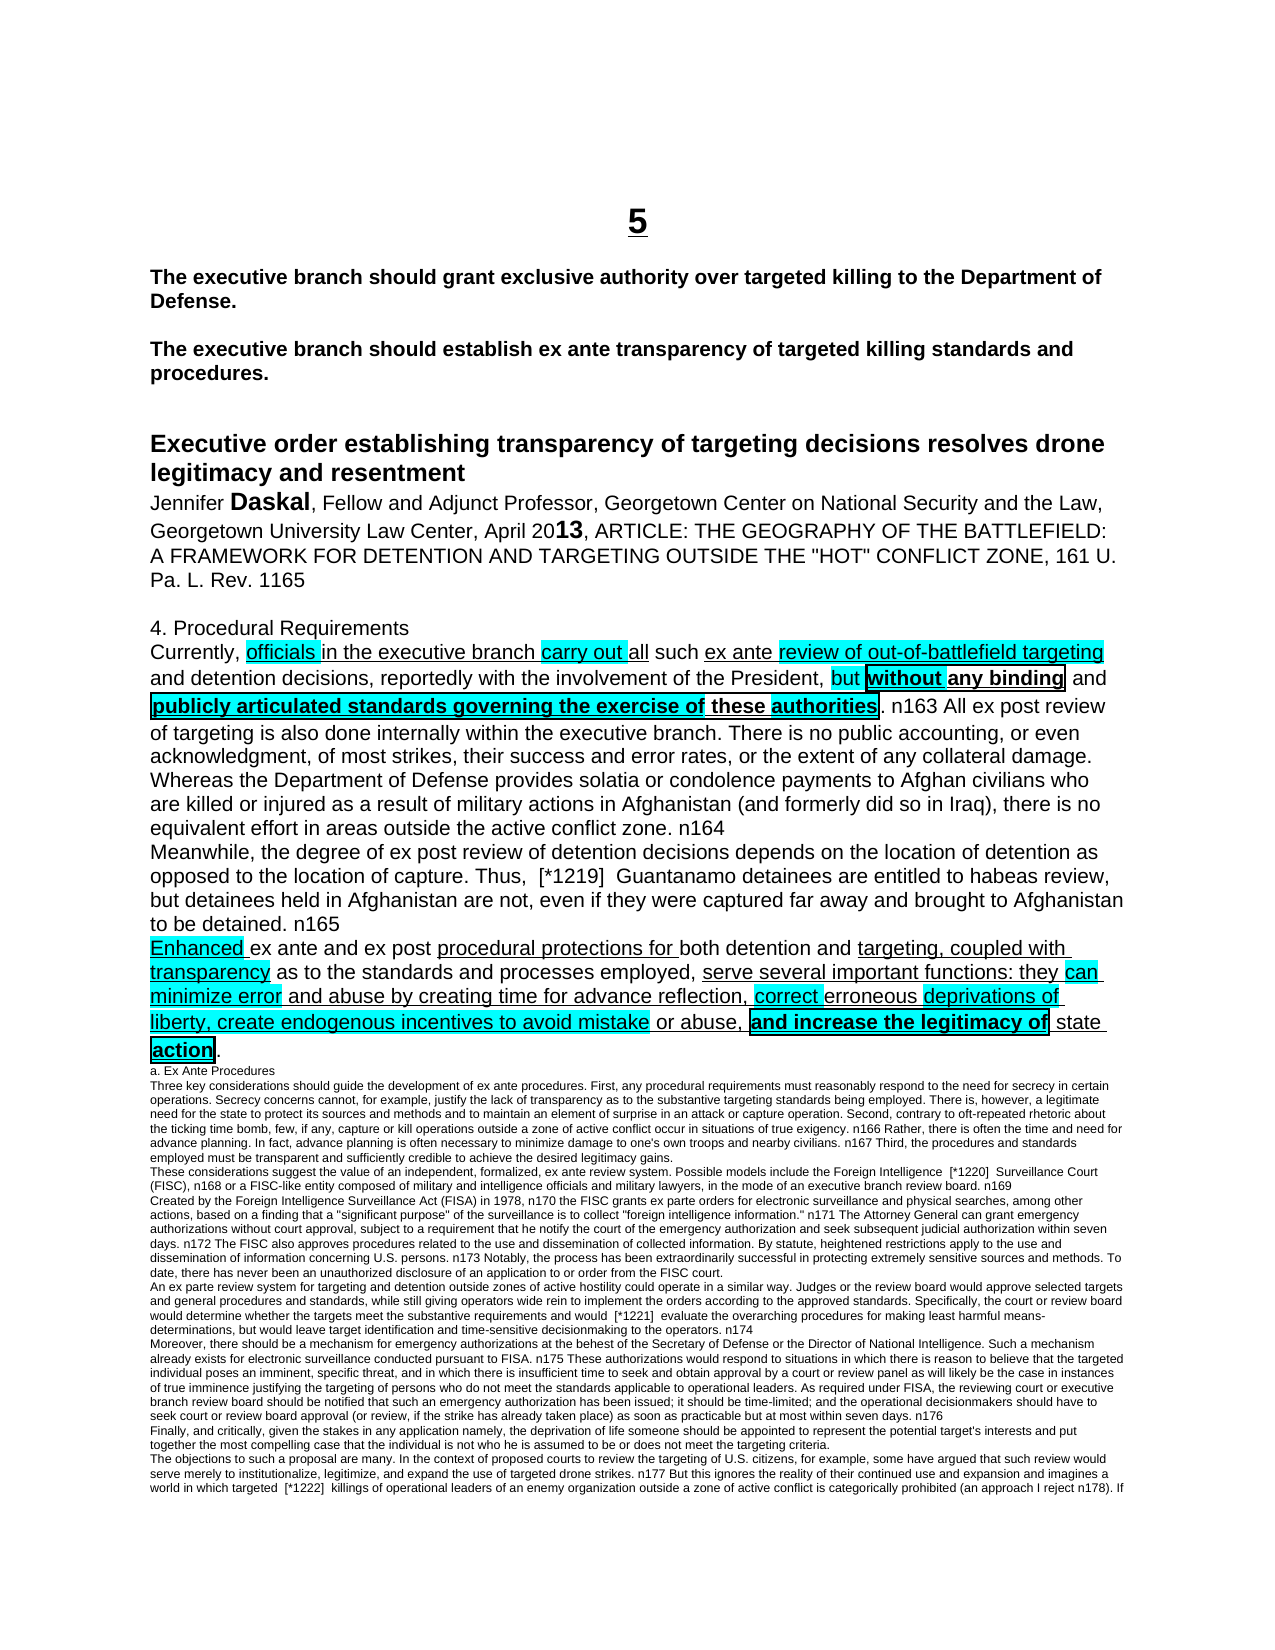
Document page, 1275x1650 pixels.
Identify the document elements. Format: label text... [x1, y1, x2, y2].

text Three key considerations should guide the development of ex ante procedures. First, any procedural requirements must reasonably respond to the need for secrecy in certain operations. Secrecy concerns cannot, for example, justify the lack of transparency as to the substantive targeting standards being employed. There is, however, a legitimate need for the state to protect its sources and methods and to maintain an element of surprise in an attack or capture operation. Second, contrary to oft-repeated rhetoric about the ticking time bomb, few, if any, capture or kill operations outside a zone of active conflict occur in situations of true exigency. n166 Rather, there is often the time and need for advance planning. In fact, advance planning is often necessary to minimize damage to one's own troops and nearby civilians. n167 Third, the procedures and standards employed must be transparent and sufficiently credible to achieve the desired legitimacy gains. [150, 1078, 1125, 1165]
text An ex parte review system for targeting and detention outside zones of active hostility could operate in a similar way. Judges or the review board would approve selected targets and general procedures and standards, while still giving operators wide rein to implement the orders according to the approved standards. Specifically, the court or review board would determine whether the targets meet the substantive requirements and would [*1221] evaluate the overarching procedures for making least harmful means-determinations, but would leave target identification and time-sensitive decisionmaking to the operators. n174 [150, 1280, 1125, 1337]
subtitle 5 [150, 200, 1125, 241]
text Jennifer Daskal, Fellow and Adjunct Professor, Georgetown Center on National Security and the Law, Georgetown University Law Center, April 2013, ARTICLE: THE GEOGRAPHY OF THE BATTLEFIELD: A FRAMEWORK FOR DETENTION AND TARGETING OUTSIDE THE "HOT" CONFLICT ZONE, 161 U. Pa. L. Rev. 1165 [150, 487, 1125, 592]
text Enhanced ex ante and ex post procedural protections for both detention and targeting, coupled with transparency as to the standards and processes employed, serve several important functions: they can minimize error and abuse by creating time for advance reflection, correct erroneous deprivations of liberty, create endogenous incentives to avoid mistake or abuse, and increase the legitimacy of state action. [150, 936, 1125, 1064]
text The executive branch should grant exclusive authority over targeted killing to the Department of Defense. [150, 265, 1125, 313]
text Meanwhile, the degree of ex post review of detention decisions depends on the location of detention as opposed to the location of capture. Thus, [*1219] Guantanamo detainees are entitled to habeas review, but detainees held in Afghanistan are not, even if they were captured far away and brought to Afghanistan to be detained. n165 [150, 840, 1125, 936]
text Finally, and critically, given the stakes in any application namely, the deprivation of life someone should be appointed to represent the potential target's interests and put together the most compelling case that the individual is not who he is assumed to be or does not meet the targeting criteria. [150, 1423, 1125, 1452]
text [150, 1452, 1125, 1495]
text Created by the Foreign Intelligence Surveillance Act (FISA) in 1978, n170 the FISC grants ex parte orders for electronic surveillance and physical searches, among other actions, based on a finding that a "significant purpose" of the surveillance is to collect "foreign intelligence information." n171 The Attorney General can grant emergency authorizations without court approval, subject to a requirement that he notify the court of the emergency authorization and seek subsequent judicial authorization within seven days. n172 The FISC also approves procedures related to the use and dissemination of collected information. By statute, heightened restrictions apply to the use and dissemination of information concerning U.S. persons. n173 Notably, the process has been extraordinarily successful in protecting extremely sensitive sources and methods. To date, there has never been an unauthorized disclosure of an application to or order from the FISC court. [150, 1193, 1125, 1280]
text a. Ex Ante Procedures [150, 1064, 1125, 1078]
text 4. Procedural Requirements [150, 616, 1125, 640]
text Executive order establishing transparency of targeting decisions resolves drone legitimacy and resentment [150, 429, 1125, 487]
text The executive branch should establish ex ante transparency of targeted killing standards and procedures. [150, 337, 1125, 384]
text These considerations suggest the value of an independent, formalized, ex ante review system. Possible models include the Foreign Intelligence [*1220] Surveillance Court (FISC), n168 or a FISC-like entity composed of military and intelligence officials and military lawyers, in the mode of an executive branch review board. n169 [150, 1165, 1125, 1193]
text Moreover, there should be a mechanism for emergency authorizations at the behest of the Secretary of Defense or the Director of National Intelligence. Such a mechanism already exists for electronic surveillance conducted pursuant to FISA. n175 These authorizations would respond to situations in which there is reason to believe that the targeted individual poses an imminent, specific threat, and in which there is insufficient time to seek and obtain approval by a court or review panel as will likely be the case in instances of true imminence justifying the targeting of persons who do not meet the standards applicable to operational leaders. As required under FISA, the reviewing court or executive branch review board should be notified that such an emergency authorization has been issued; it should be time-limited; and the operational decisionmakers should have to seek court or review board approval (or review, if the strike has already taken place) as soon as practicable but at most within seven days. n176 [150, 1337, 1125, 1423]
text Currently, officials in the executive branch carry out all such ex ante review of out-of-battlefield targeting and detention decisions, reportedly with the involvement of the President, but without any binding and publicly articulated standards governing the exercise of these authorities. n163 All ex post review of targeting is also done internally within the executive branch. There is no public accounting, or even acknowledgment, of most strikes, their success and error rates, or the extent of any collateral damage. Whereas the Department of Defense provides solatia or condolence payments to Afghan civilians who are killed or injured as a result of military actions in Afghanistan (and formerly did so in Iraq), there is no equivalent effort in areas outside the active conflict zone. n164 [150, 640, 1125, 840]
